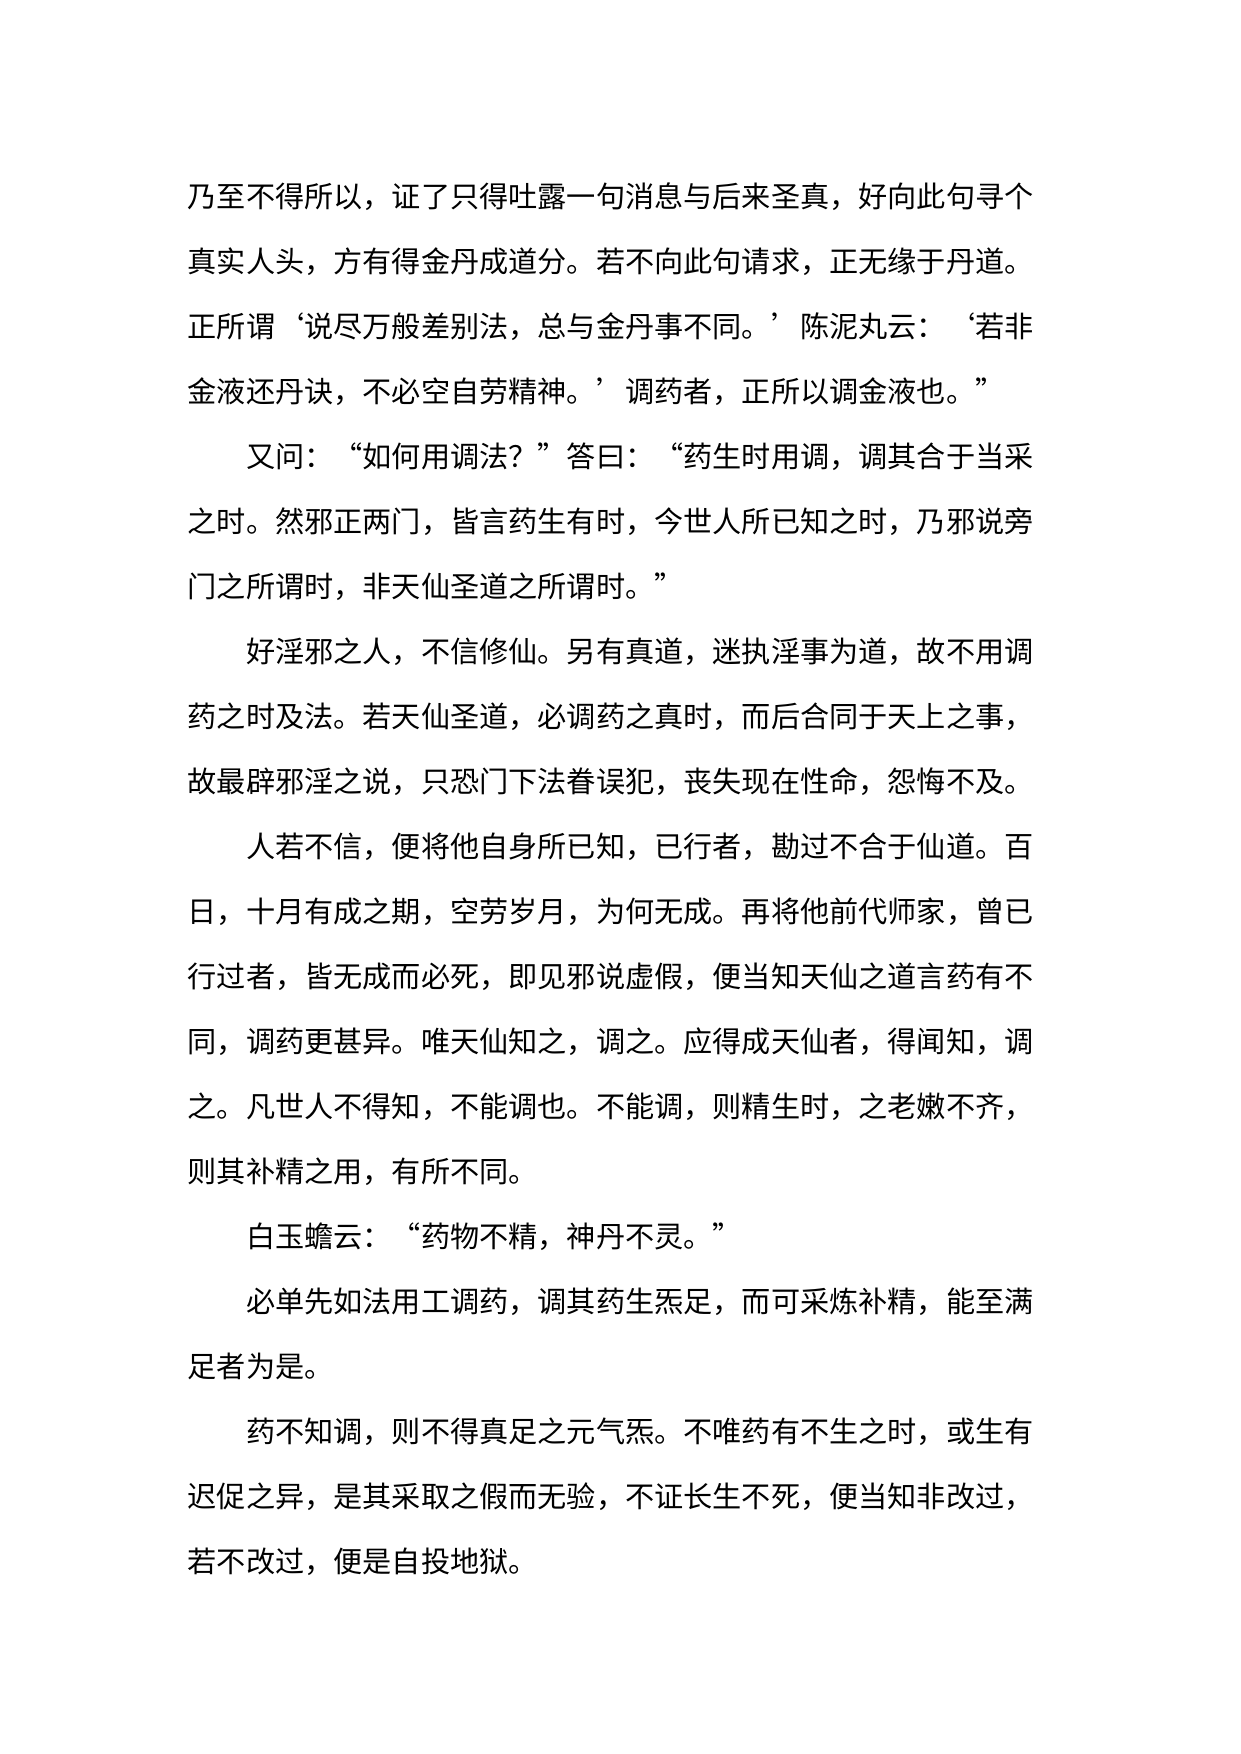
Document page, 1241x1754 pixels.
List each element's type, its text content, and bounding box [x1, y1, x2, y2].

text 人若不信，便将他自身所已知，已行者，勘过不合于仙道。百日，十月有成之期，空劳岁月，为何无成。再将他前代师家，曾已行过者，皆无成而必死，即见邪说虚假，便当知天仙之道言药有不同，调药更甚异。唯天仙知之，调之。应得成天仙者，得闻知，调之。凡世人不得知，不能调也。不能调，则精生时，之老嫩不齐，则其补精之用，有所不同。 [187, 812, 1053, 1202]
text 好淫邪之人，不信修仙。另有真道，迷执淫事为道，故不用调药之时及法。若天仙圣道，必调药之真时，而后合同于天上之事，故最辟邪淫之说，只恐门下法眷误犯，丧失现在性命，怨悔不及。 [187, 617, 1053, 812]
text 药不知调，则不得真足之元气炁。不唯药有不生之时，或生有迟促之异，是其采取之假而无验，不证长生不死，便当知非改过，若不改过，便是自投地狱。 [187, 1397, 1053, 1592]
text 又问：“如何用调法？”答曰：“药生时用调，调其合于当采之时。然邪正两门，皆言药生有时，今世人所已知之时，乃邪说旁门之所谓时，非天仙圣道之所谓时。” [187, 422, 1053, 617]
text 必单先如法用工调药，调其药生炁足，而可采炼补精，能至满足者为是。 [187, 1267, 1053, 1397]
text 白玉蟾云：“药物不精，神丹不灵。” [187, 1202, 1053, 1267]
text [187, 162, 1053, 422]
